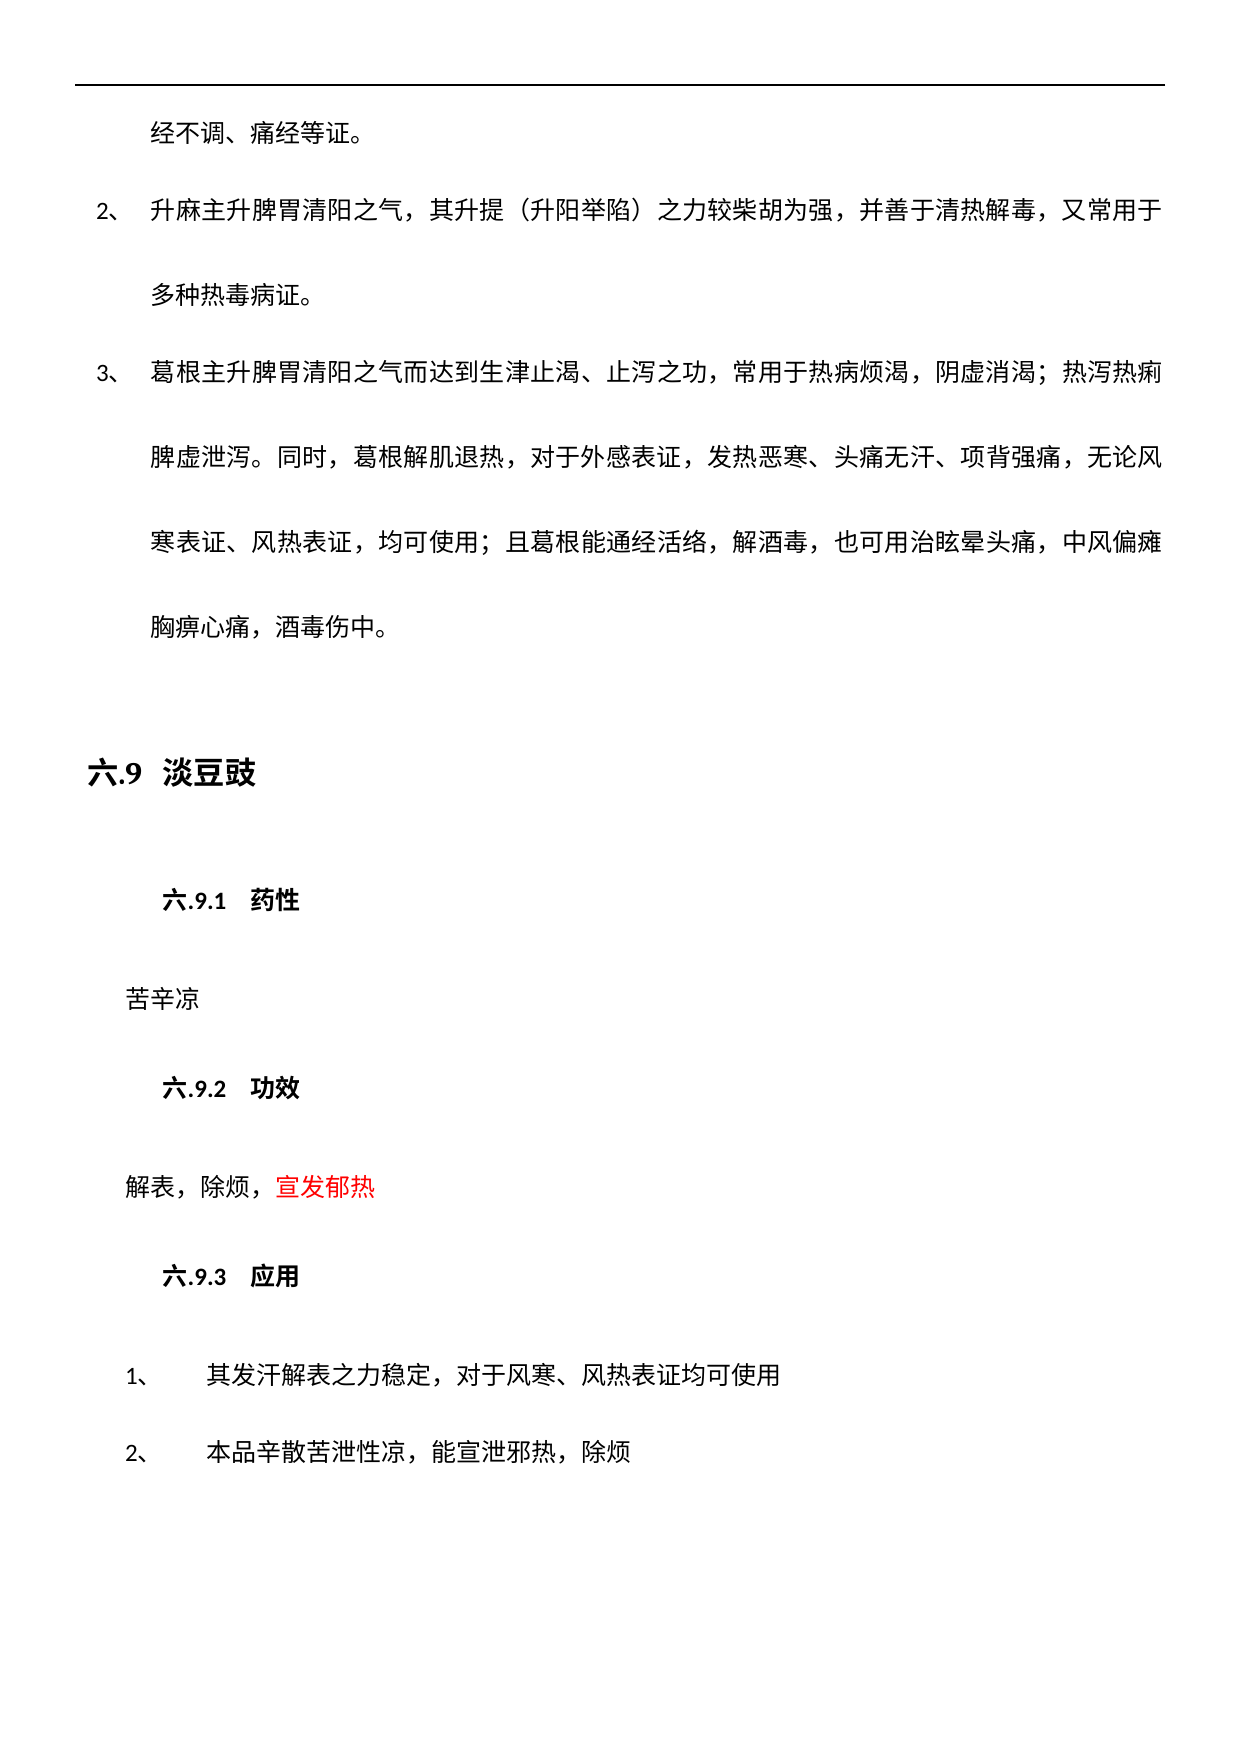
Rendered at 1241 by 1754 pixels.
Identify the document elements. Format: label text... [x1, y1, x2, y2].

list 本品辛散苦泄性凉，能宣泄邪热，除烦 [125, 1416, 1165, 1484]
text 苦辛凉 [75, 963, 1165, 1031]
subtitle 药性 [119, 865, 1165, 933]
list 升麻主升脾胃清阳之气，其升提（升阳举陷）之力较柴胡为强，并善于清热解毒，又常用于多种热毒病证。 [96, 175, 1165, 327]
text 解表，除烦，宣发郁热 [75, 1151, 1165, 1219]
list 其发汗解表之力稳定，对于风寒、风热表证均可使用 [125, 1339, 1165, 1407]
list 葛根主升脾胃清阳之气而达到生津止渴、止泻之功，常用于热病烦渴，阴虚消渴；热泻热痢，脾虚泄泻。同时，葛根解肌退热，对于外感表证，发热恶寒、头痛无汗、项背强痛，无论风寒表证、风热表证，均可使用；且葛根能通经活络，解酒毒，也可用治眩晕头痛，中风偏瘫，胸痹心痛，酒毒伤中。 [96, 337, 1165, 659]
subtitle 应用 [119, 1241, 1165, 1309]
subtitle 淡豆豉 [87, 737, 1165, 805]
subtitle 功效 [119, 1053, 1165, 1121]
